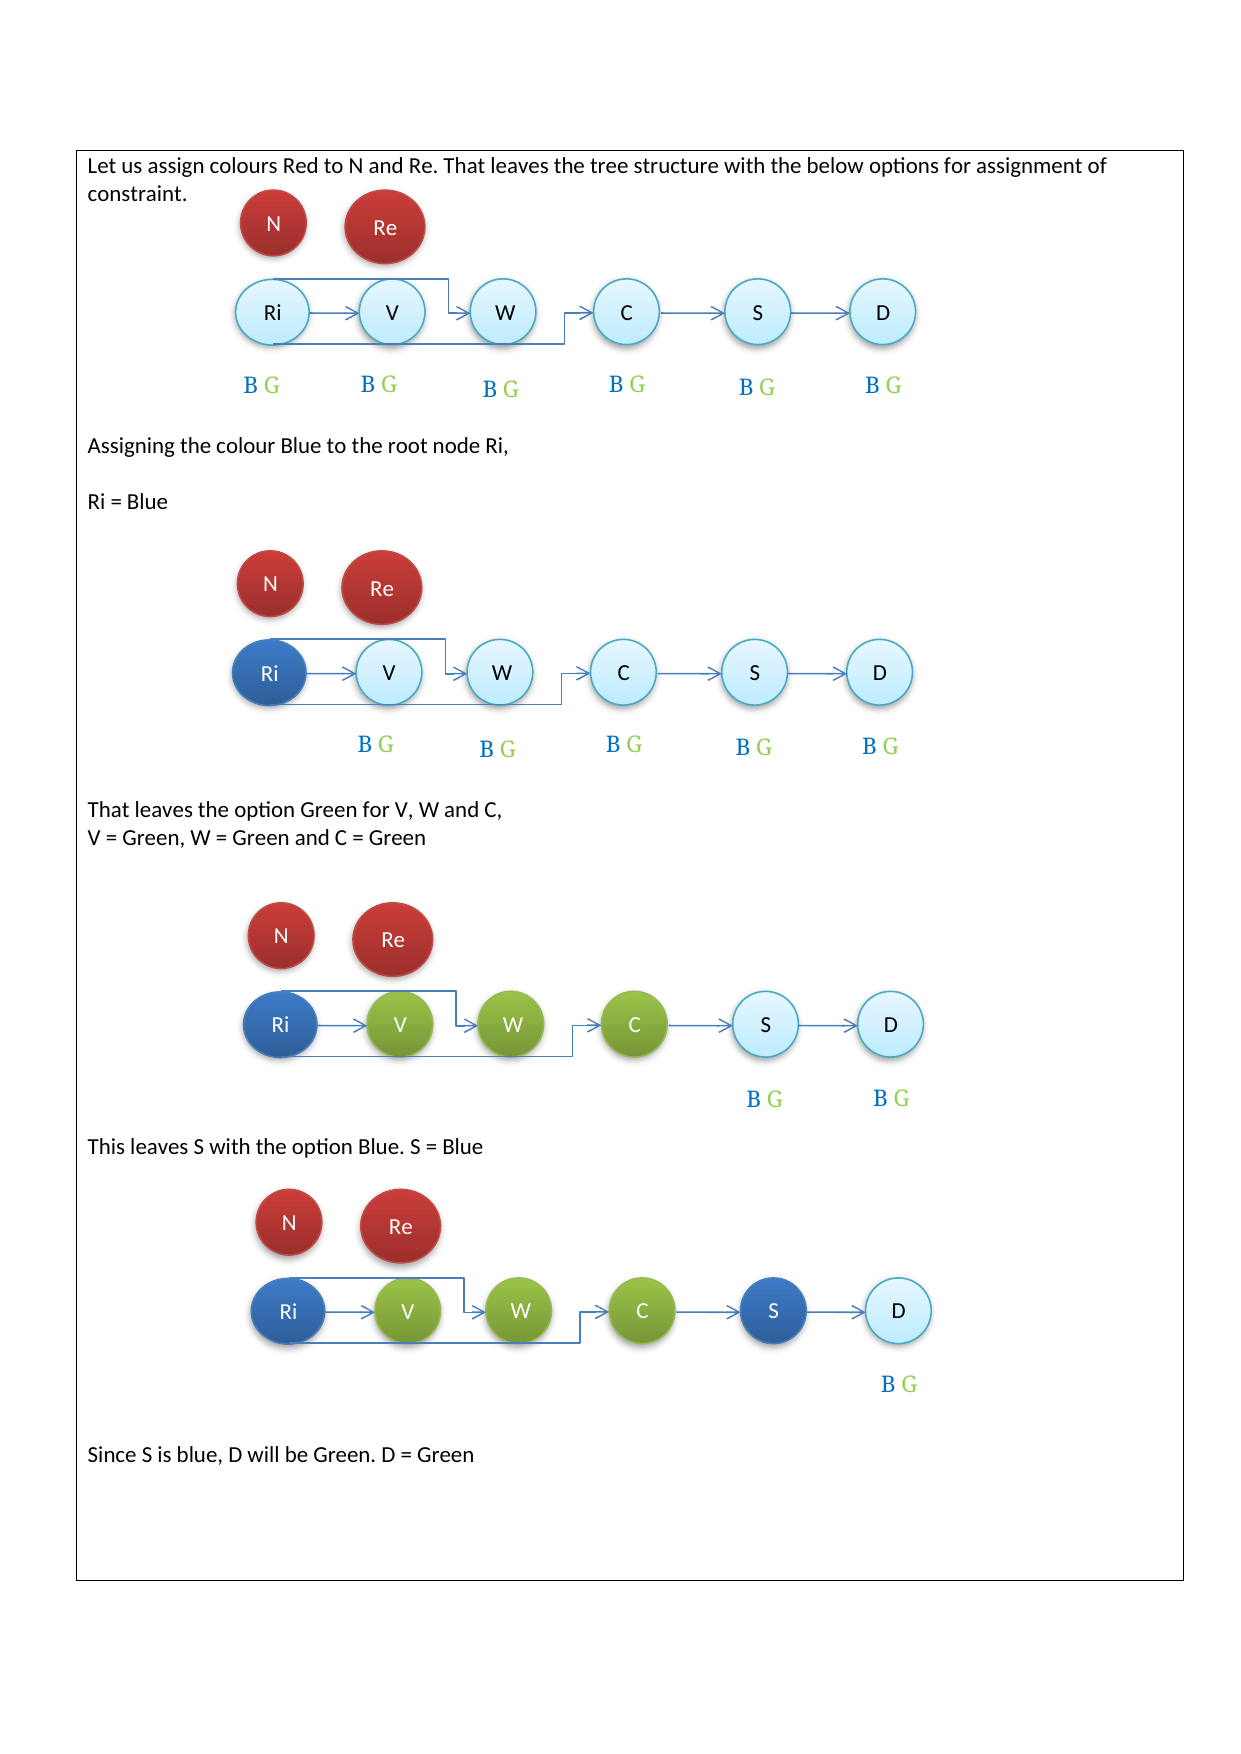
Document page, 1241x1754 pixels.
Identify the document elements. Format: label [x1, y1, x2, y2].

table_cell [77, 151, 1183, 1580]
